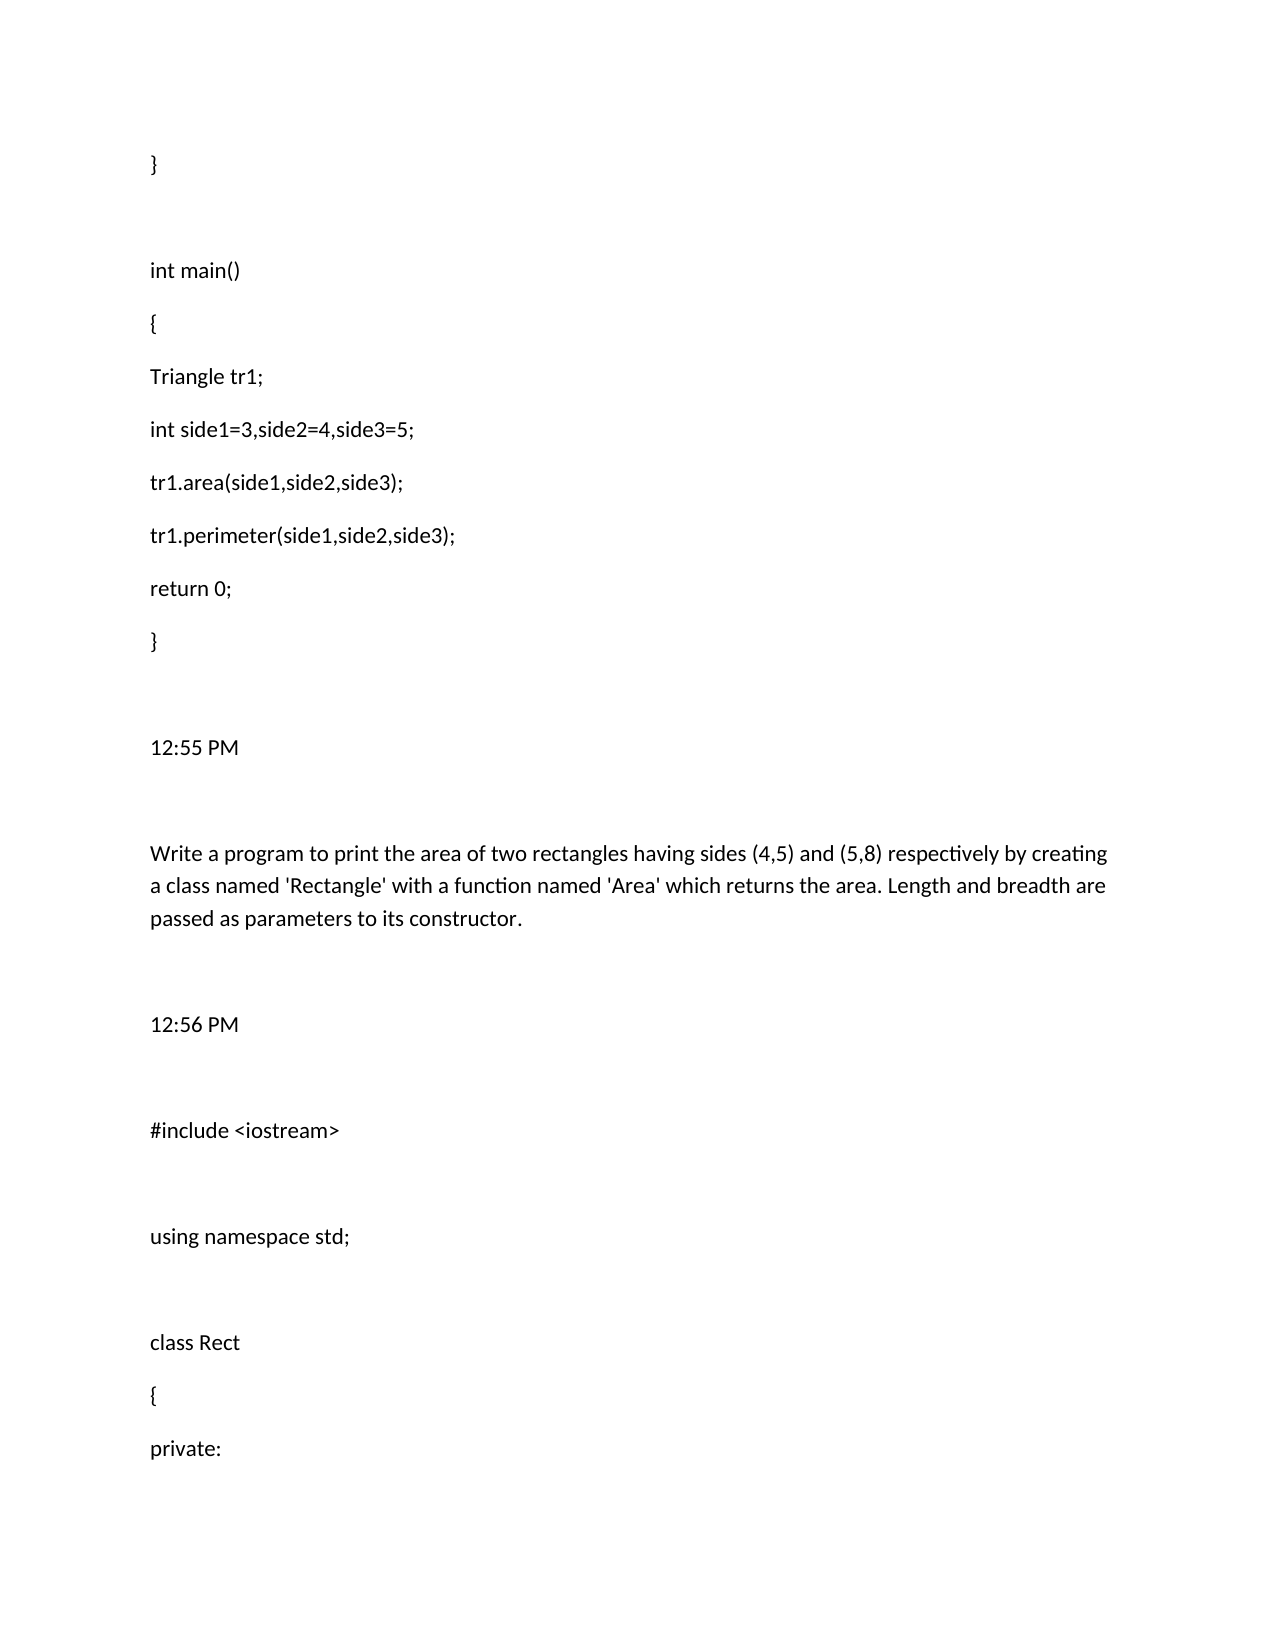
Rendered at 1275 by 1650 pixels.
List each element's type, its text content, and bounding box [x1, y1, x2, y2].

text } [150, 150, 1125, 178]
text Triangle tr1; [150, 362, 1125, 390]
text return 0; [150, 574, 1125, 602]
text int side1=3,side2=4,side3=5; [150, 415, 1125, 443]
text #include <iostream> [150, 1116, 1125, 1144]
text 12:56 PM [150, 1010, 1125, 1038]
text tr1.area(side1,side2,side3); [150, 468, 1125, 496]
text 12:55 PM [150, 733, 1125, 761]
text { [150, 1381, 1125, 1409]
text using namespace std; [150, 1222, 1125, 1250]
text { [150, 309, 1125, 337]
text int main() [150, 256, 1125, 284]
text } [150, 627, 1125, 655]
text class Rect [150, 1328, 1125, 1356]
text private: [150, 1434, 1125, 1462]
text Write a program to print the area of two rectangles having sides (4,5) and (5,8) respectively by creating a class named 'Rectangle' with a function named 'Area' which returns the area. Length and breadth are passed as parameters to its constructor. [150, 839, 1125, 932]
text tr1.perimeter(side1,side2,side3); [150, 521, 1125, 549]
